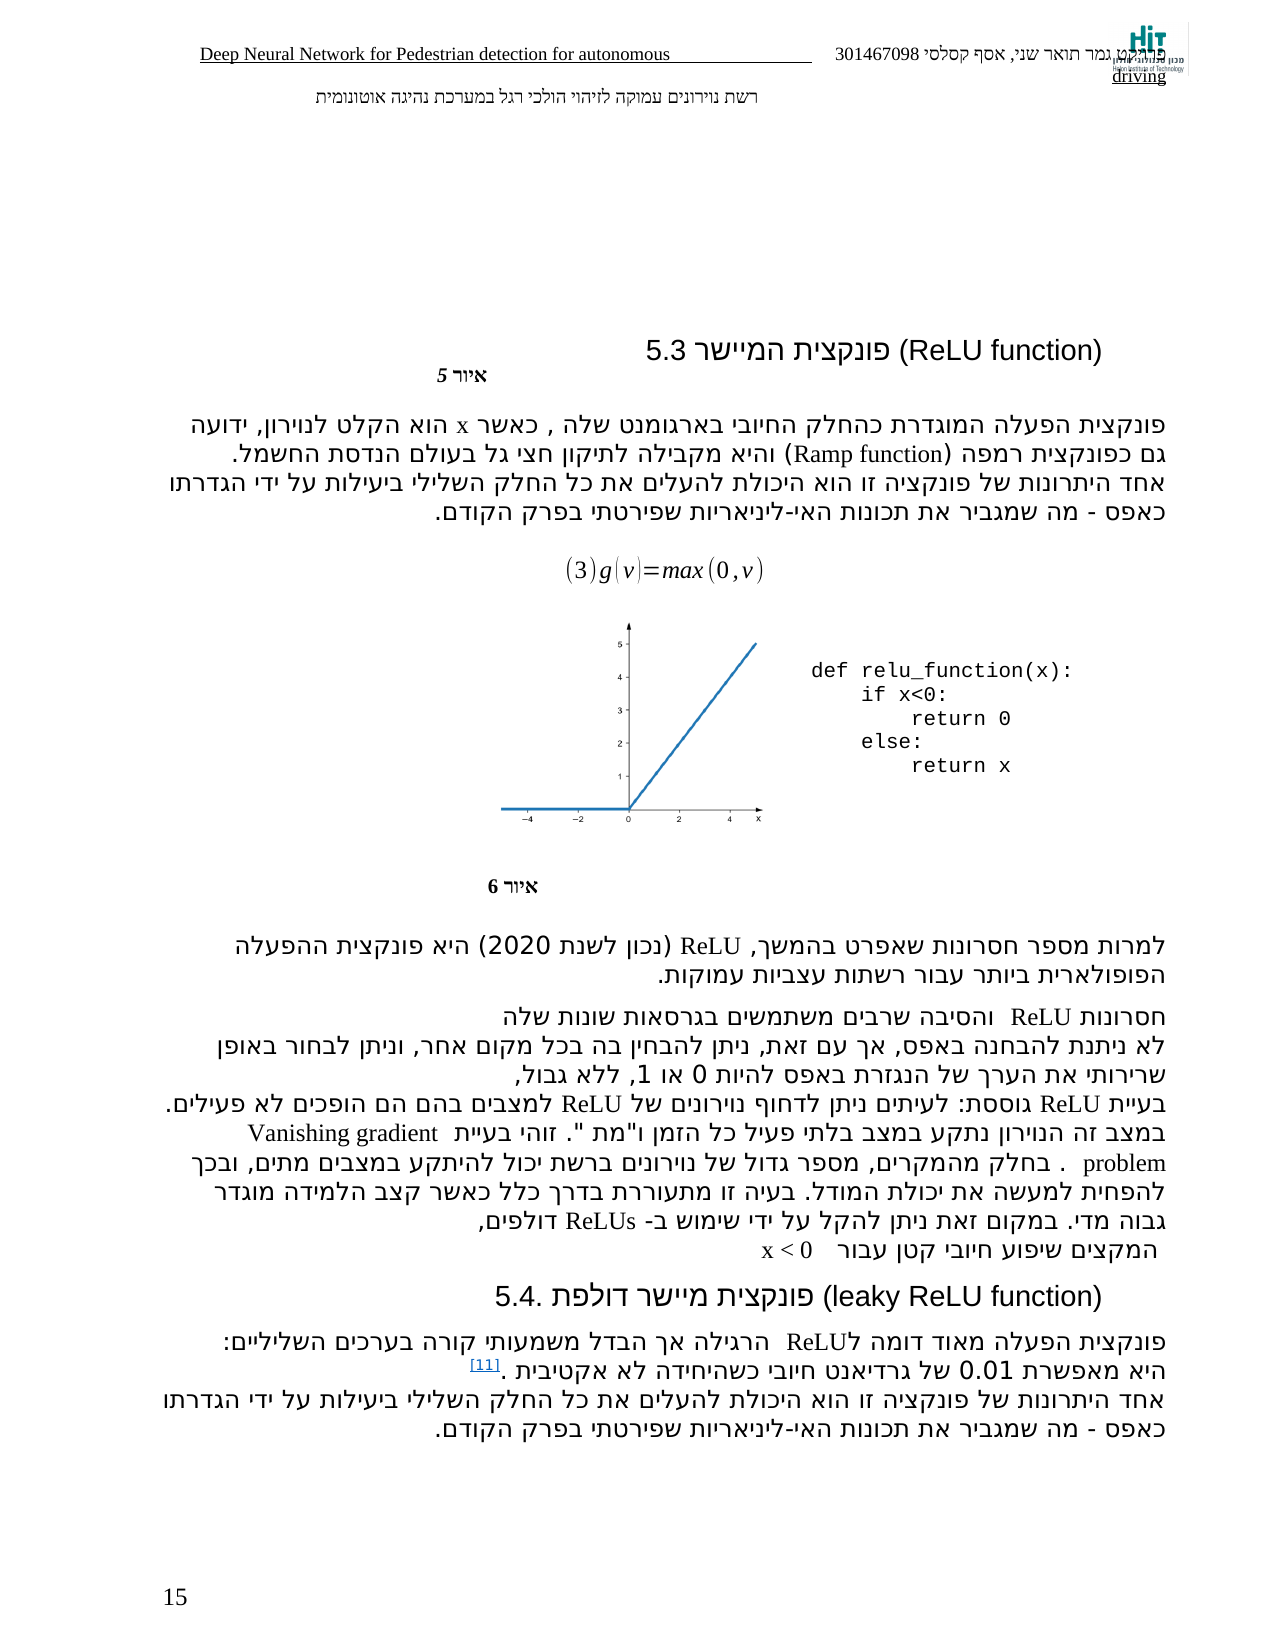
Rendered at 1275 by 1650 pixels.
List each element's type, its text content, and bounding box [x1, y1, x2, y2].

text אחד היתרונות של פונקציה זו הוא היכולת להעלים את כל החלק השלילי ביעילות על ידי הגדרתו כאפס - מה שמגביר את תכונות האי-ליניאריות שפירטתי בפרק הקודם. [162, 468, 1167, 527]
subtitle 5.4. פונקצית מיישר דולפת (leaky ReLU function) [162, 1279, 1103, 1313]
text פונקצית הפעלה המוגדרת כהחלק החיובי בארגומנט שלה , כאשר x הוא הקלט לנוירון, ידועה גם כפונקצית רמפה (Ramp function) והיא מקבילה לתיקון חצי גל בעולם הנדסת החשמל. [162, 410, 1167, 468]
text המקצים שיפוע חיובי קטן עבור x < 0 [162, 1236, 1167, 1265]
text פונקצית הפעלה מאוד דומה לReLU הרגילה אך הבדל משמעותי קורה בערכים השליליים: [162, 1327, 1167, 1356]
text בעיית ReLU גוססת: לעיתים ניתן לדחוף נוירונים של ReLU למצבים בהם הם הופכים לא פעילים. במצב זה הנוירון נתקע במצב בלתי פעיל כל הזמן ו"מת ". זוהי בעיית Vanishing gradient problem . בחלק מהמקרים, מספר גדול של נוירונים ברשת יכול להיתקע במצבים מתים, ובכך להפחית למעשה את יכולת המודל. בעיה זו מתעוררת בדרך כלל כאשר קצב הלמידה מוגדר גבוה מדי. במקום זאת ניתן להקל על ידי שימוש ב- ReLUs דולפים, [162, 1089, 1167, 1236]
subtitle 5.3 פונקצית המיישר (ReLU function) [162, 333, 1103, 367]
picture [490, 613, 774, 829]
text חסרונות ReLU והסיבה שרבים משתמשים בגרסאות שונות שלה לא ניתנת להבחנה באפס, אך עם זאת, ניתן להבחין בה בכל מקום אחר, וניתן לבחור באופן שרירותי את הערך של הנגזרת באפס להיות 0 או 1, ללא גבול, [162, 1002, 1167, 1089]
picture [1108, 22, 1189, 76]
text אחד היתרונות של פונקציה זו הוא היכולת להעלים את כל החלק השלילי ביעילות על ידי הגדרתו כאפס - מה שמגביר את תכונות האי-ליניאריות שפירטתי בפרק הקודם. [162, 1386, 1167, 1444]
text למרות מספר חסרונות שאפרט בהמשך, ReLU (נכון לשנת 2020) היא פונקצית ההפעלה הפופולארית ביותר עבור רשתות עצביות עמוקות. [162, 931, 1167, 990]
text היא מאפשרת 0.01 של גרדיאנט חיובי כשהיחידה לא אקטיבית .[11] [162, 1356, 1167, 1386]
